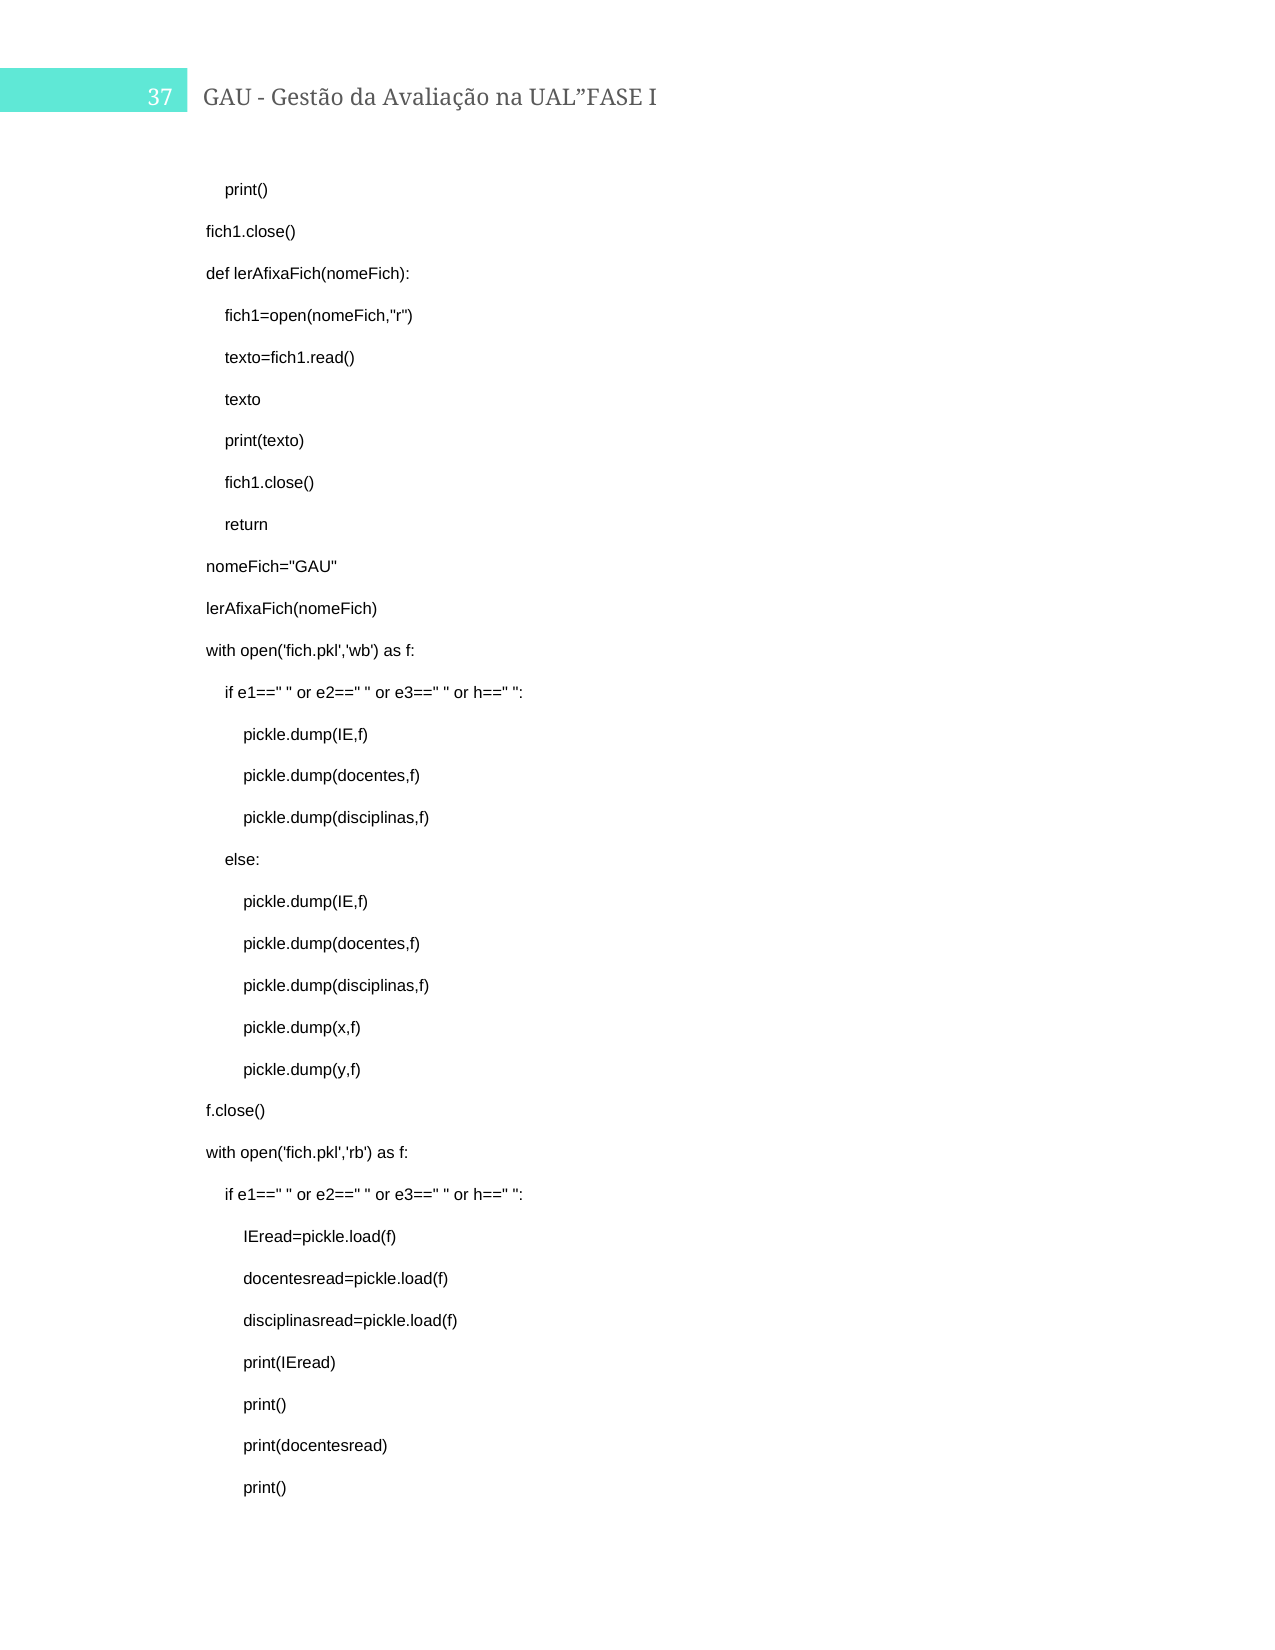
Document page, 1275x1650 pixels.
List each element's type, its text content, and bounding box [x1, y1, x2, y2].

text pickle.dump(docentes,f) [187, 766, 1087, 785]
text pickle.dump(IE,f) [187, 892, 1087, 911]
text else: [187, 850, 1087, 869]
text with open('fich.pkl','wb') as f: [187, 641, 1087, 660]
text lerAfixaFich(nomeFich) [187, 599, 1087, 618]
text print(docentesread) [187, 1436, 1087, 1455]
text pickle.dump(x,f) [187, 1017, 1087, 1037]
text pickle.dump(docentes,f) [187, 934, 1087, 953]
text print() [187, 180, 1087, 199]
text if e1==" " or e2==" " or e3==" " or h==" ": [187, 1185, 1087, 1204]
text docentesread=pickle.load(f) [187, 1269, 1087, 1288]
text pickle.dump(disciplinas,f) [187, 808, 1087, 827]
text disciplinasread=pickle.load(f) [187, 1311, 1087, 1330]
text print() [187, 1478, 1087, 1497]
text texto=fich1.read() [187, 347, 1087, 367]
text pickle.dump(IE,f) [187, 724, 1087, 743]
text print(texto) [187, 431, 1087, 450]
text with open('fich.pkl','rb') as f: [187, 1143, 1087, 1162]
text IEread=pickle.load(f) [187, 1227, 1087, 1246]
text print(IEread) [187, 1352, 1087, 1372]
text print() [187, 1394, 1087, 1413]
text pickle.dump(y,f) [187, 1059, 1087, 1078]
text texto [187, 389, 1087, 408]
text return [187, 515, 1087, 534]
text f.close() [187, 1101, 1087, 1120]
text fich1.close() [187, 222, 1087, 241]
text if e1==" " or e2==" " or e3==" " or h==" ": [187, 682, 1087, 702]
text nomeFich="GAU" [187, 557, 1087, 576]
text pickle.dump(disciplinas,f) [187, 976, 1087, 995]
text def lerAfixaFich(nomeFich): [187, 264, 1087, 283]
text fich1=open(nomeFich,"r") [187, 306, 1087, 325]
text fich1.close() [187, 473, 1087, 492]
